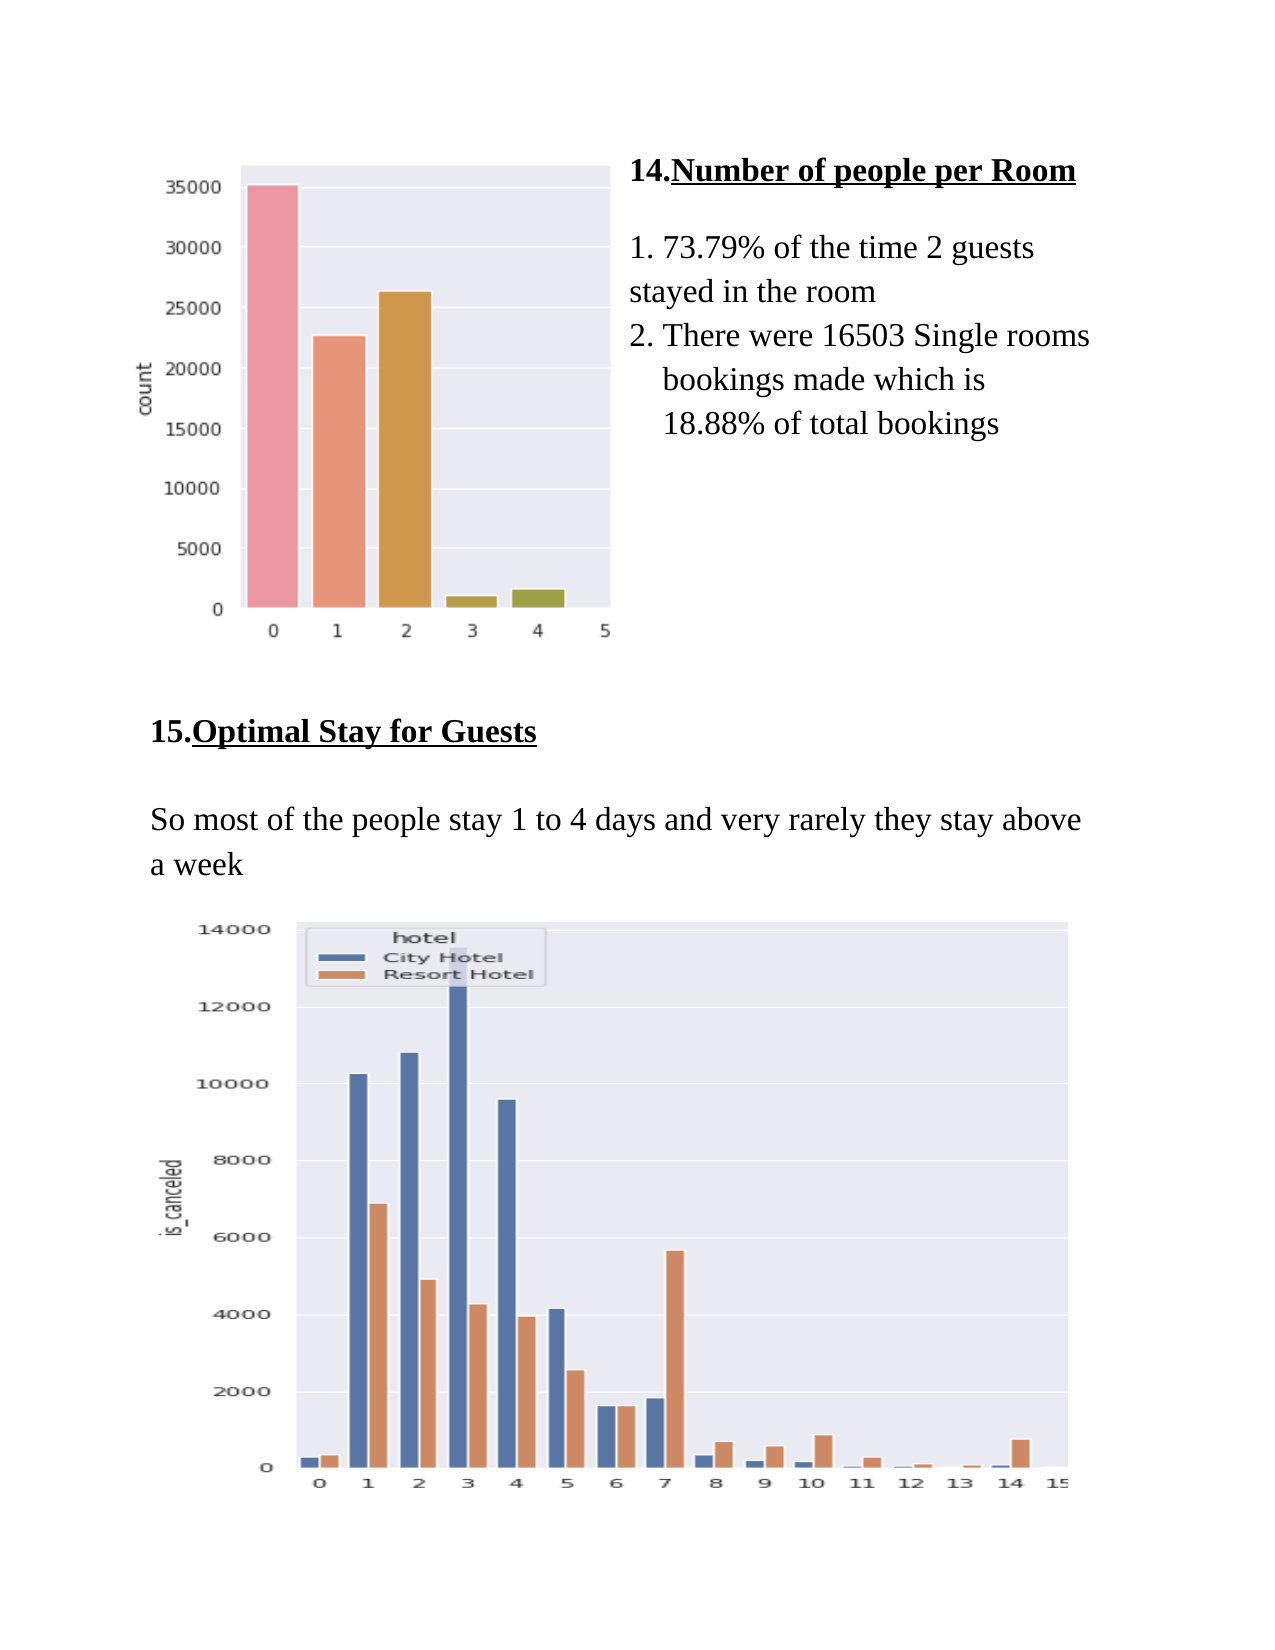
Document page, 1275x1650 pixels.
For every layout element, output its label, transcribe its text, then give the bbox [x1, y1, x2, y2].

picture [123, 153, 611, 651]
text 2. There were 16503 Single rooms bookings made which is 18.88% of total bookings [611, 315, 1093, 442]
text 14.Number of people per Room [150, 150, 1093, 188]
text 1. 73.79% of the time 2 guests stayed in the room [611, 227, 1093, 309]
picture [142, 913, 1069, 1517]
text So most of the people stay 1 to 4 days and very rarely they stay above a week [150, 800, 1093, 882]
text 15.Optimal Stay for Guests [150, 712, 1093, 750]
